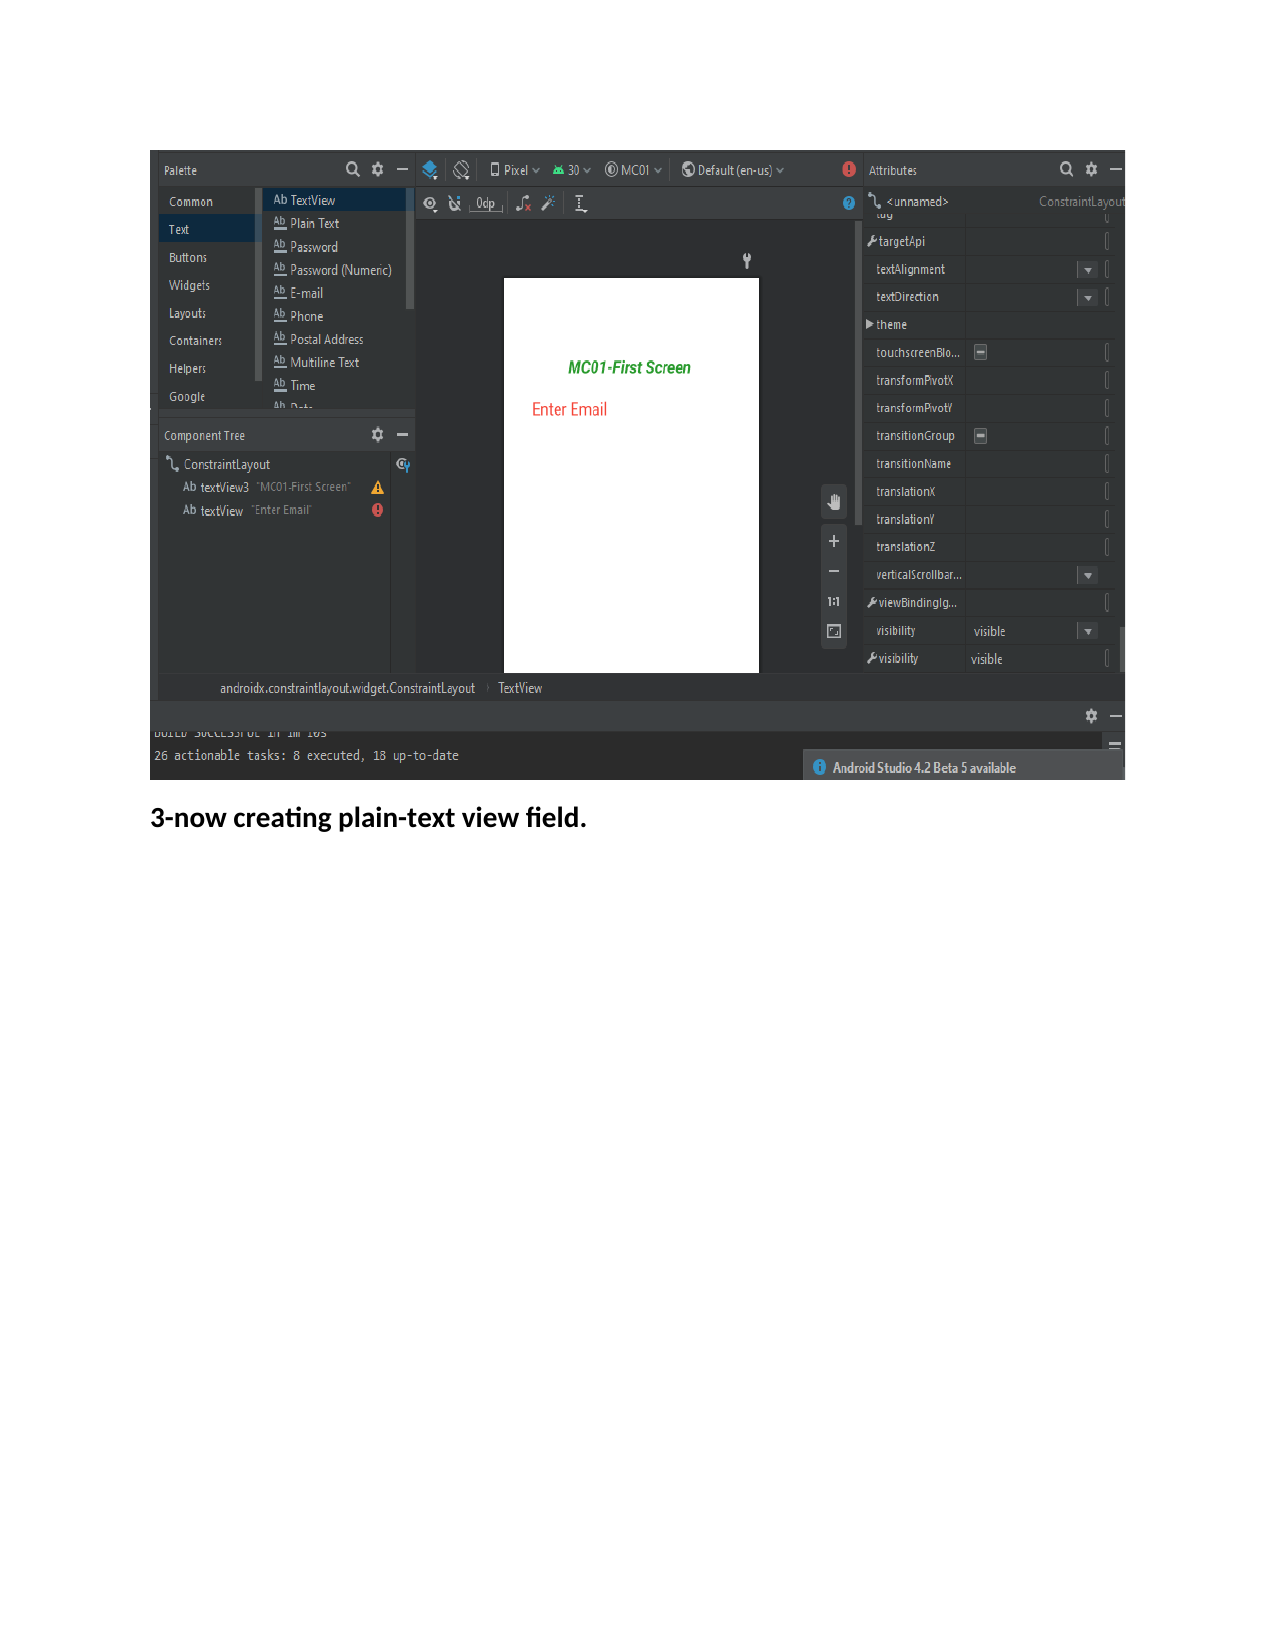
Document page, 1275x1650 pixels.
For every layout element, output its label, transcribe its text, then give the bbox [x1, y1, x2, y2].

text 3-now creating plain-text view field. [150, 799, 1125, 834]
picture [150, 150, 1125, 780]
